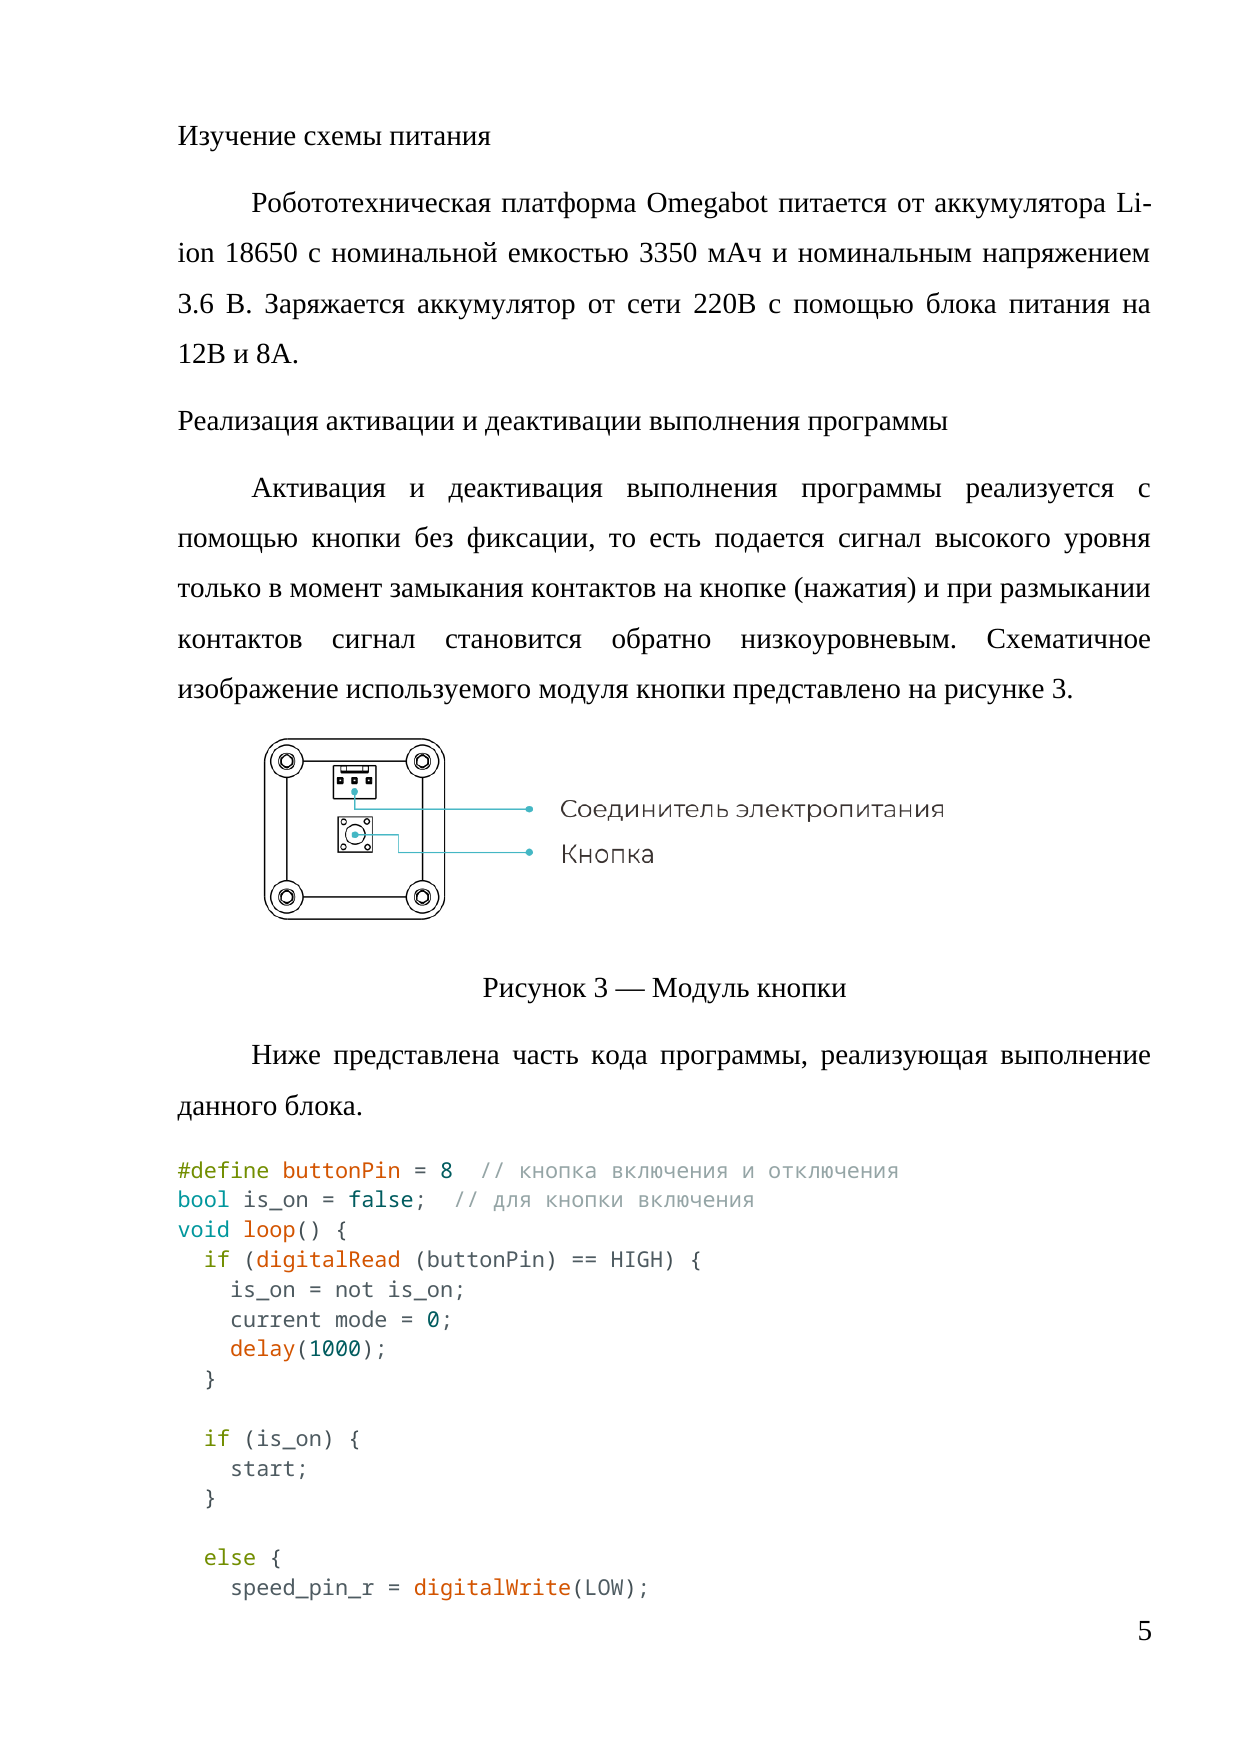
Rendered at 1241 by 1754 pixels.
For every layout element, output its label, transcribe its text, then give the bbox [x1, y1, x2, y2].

text Робототехническая платформа Omegabot питается от аккумулятора Li-ion 18650 с номинальной емкостью 3350 мАч и номинальным напряжением 3.6 В. Заряжается аккумулятор от сети 220В с помощью блока питания на 12В и 8А. [177, 185, 1152, 369]
text #define buttonPin = 8 // кнопка включения и отключения [177, 1155, 1152, 1184]
text else { [177, 1542, 1152, 1572]
text is_on = not is_on; [177, 1274, 1152, 1304]
text delay(1000); [177, 1333, 1152, 1363]
text start; [177, 1453, 1152, 1482]
subtitle Изучение схемы питания [177, 118, 1152, 152]
picture [263, 738, 1140, 937]
text if (is_on) { [177, 1423, 1152, 1453]
text void loop() { [177, 1214, 1152, 1244]
text speed_pin_r = digitalWrite(LOW); [177, 1572, 1152, 1602]
subtitle Реализация активации и деактивации выполнения программы [177, 403, 1152, 437]
text } [177, 1363, 1152, 1393]
text bool is_on = false; // для кнопки включения [177, 1184, 1152, 1214]
text if (digitalRead (buttonPin) == HIGH) { [177, 1244, 1152, 1274]
text Ниже представлена часть кода программы, реализующая выполнение данного блока. [177, 1037, 1152, 1121]
text current mode = 0; [177, 1304, 1152, 1333]
text Рисунок 3 — Модуль кнопки [177, 970, 1152, 1004]
text } [177, 1482, 1152, 1512]
text Активация и деактивация выполнения программы реализуется с помощью кнопки без фиксации, то есть подается сигнал высокого уровня только в момент замыкания контактов на кнопке (нажатия) и при размыкании контактов сигнал становится обратно низкоуровневым. Схематичное изображение используемого модуля кнопки представлено на рисунке 3. [177, 470, 1152, 705]
